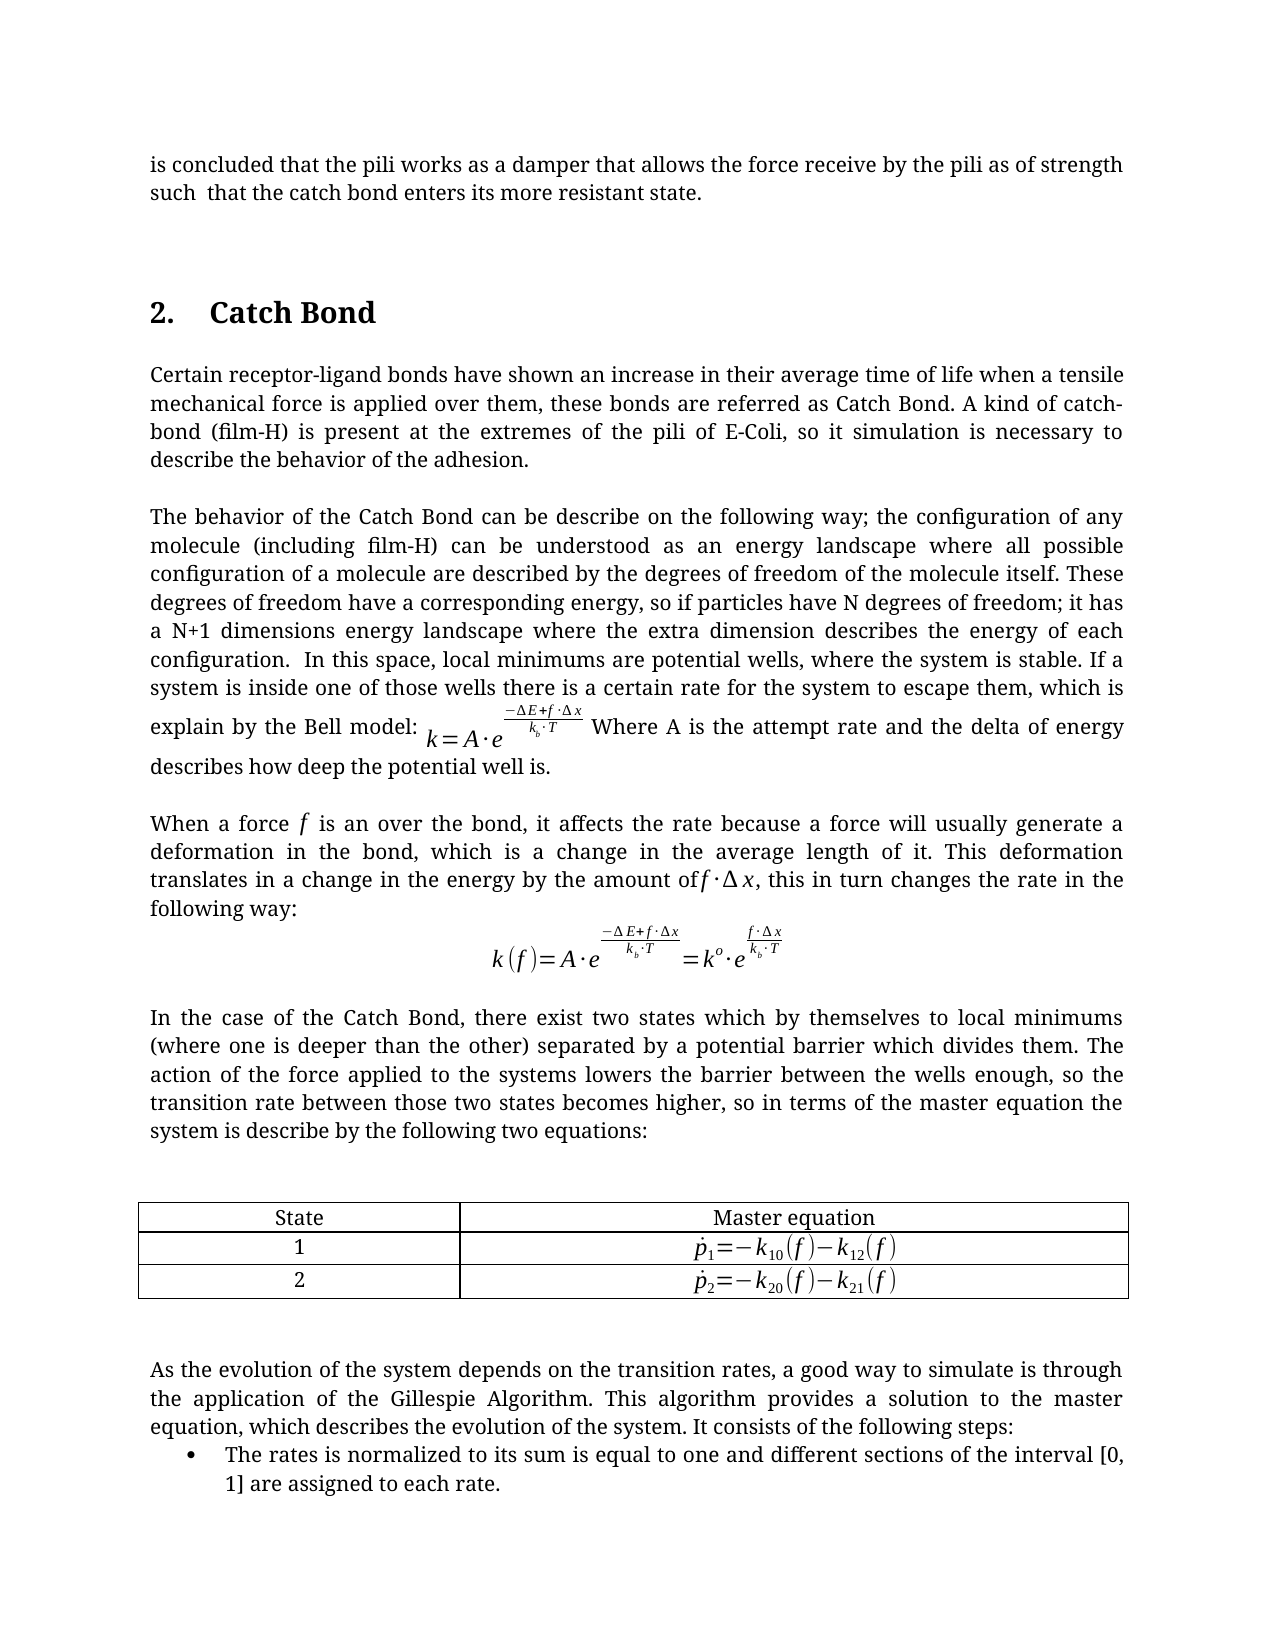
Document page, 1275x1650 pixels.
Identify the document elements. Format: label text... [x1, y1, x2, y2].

table_cell [461, 1265, 1128, 1297]
list Catch Bond [150, 292, 1125, 332]
text When a force is an over the bond, it affects the rate because a force will usually generate a deformation in the bond, which is a change in the average length of it. This deformation translates in a change in the energy by the amount of, this in turn changes the rate in the following way [150, 809, 1125, 922]
table_cell 1 [139, 1233, 459, 1264]
text As the evolution of the system depends on the transition rates, a good way to simulate is through the application of the Gillespie Algorithm. This algorithm provides a solution to the master equation, which describes the evolution of the system. It consists of the following steps: [150, 1355, 1125, 1441]
table_cell 2 [139, 1265, 459, 1297]
text Certain receptor-ligand bonds have shown an increase in their average time of life when a tensile mechanical force is applied over them, these bonds are referred as Catch Bond. A kind of catch-bond (film-H) is present at the extremes of the pili of E-Coli, so it simulation is necessary to describe the behavior of the adhesion. [150, 360, 1125, 474]
text The behavior of the Catch Bond can be describe on the following way; the configuration of any molecule (including film-H) can be understood as an energy landscape where all possible configuration of a molecule are described by the degrees of freedom of the molecule itself. These degrees of freedom have a corresponding energy, so if particles have N degrees of freedom; it has a N+1 dimensions energy landscape where the extra dimension describes the energy of each configuration. In this space, local minimums are potential wells, where the system is stable. If a system is inside one of those wells there is a certain rate for the system to escape them, which is explain by the Bell model: Where A is the attempt rate and the delta of energy describes how deep the potential well is. [150, 502, 1125, 780]
table_header State [139, 1203, 459, 1231]
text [150, 150, 1125, 207]
list The rates is normalized to its sum is equal to one and different sections of the interval [0, 1] are assigned to each rate. [187, 1441, 1125, 1497]
table_header Master equation [461, 1203, 1128, 1231]
table_cell [461, 1233, 1128, 1264]
text In the case of the Catch Bond, there exist two states which by themselves to local minimums (where one is deeper than the other) separated by a potential barrier which divides them. The action of the force applied to the systems lowers the barrier between the wells enough, so the transition rate between those two states becomes higher, so in terms of the master equation the system is describe by the following two equations: [150, 1003, 1125, 1145]
